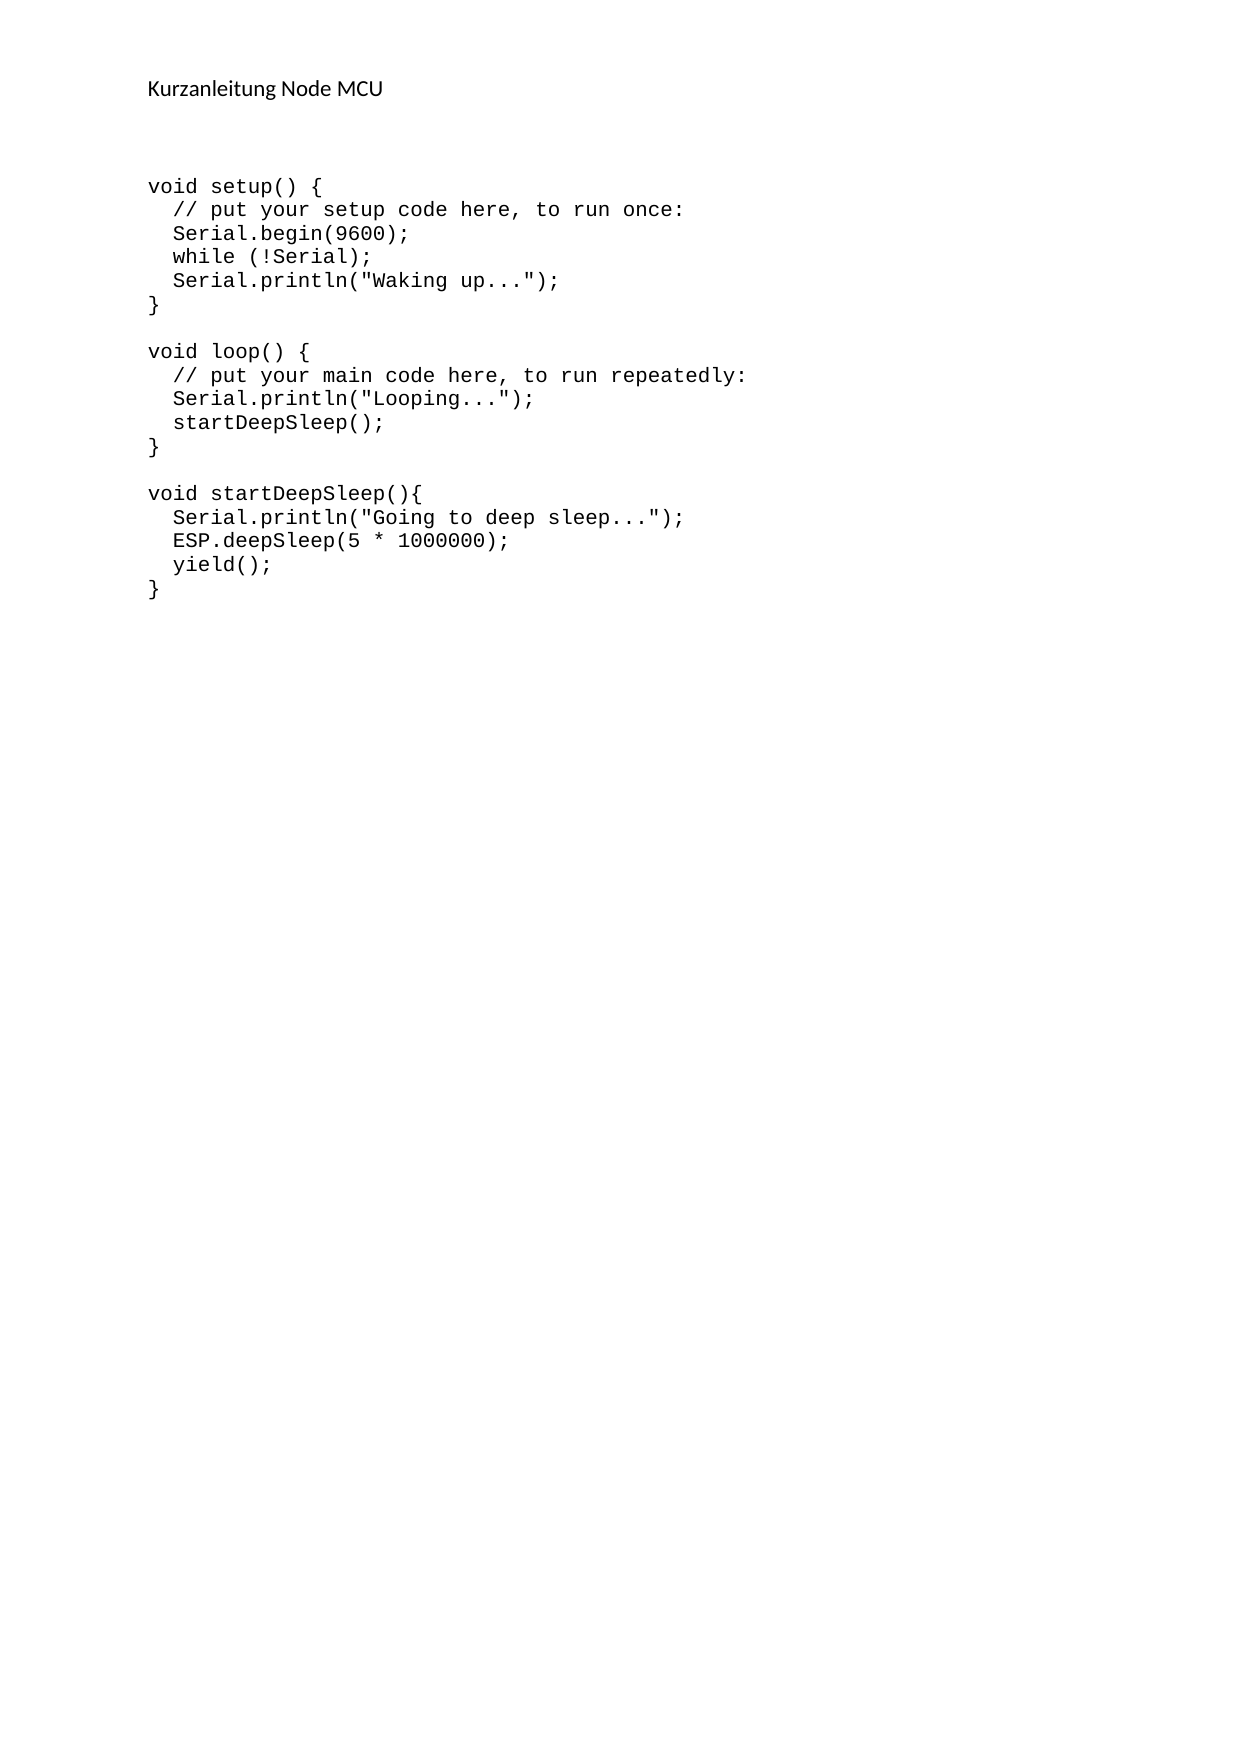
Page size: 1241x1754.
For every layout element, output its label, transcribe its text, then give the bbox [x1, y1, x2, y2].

text // put your main code here, to run repeatedly: [148, 365, 1093, 388]
text Serial.begin(9600); [148, 223, 1093, 247]
text } [148, 436, 1093, 459]
text // put your setup code here, to run once: [148, 199, 1093, 223]
text Serial.println("Waking up..."); [148, 270, 1093, 294]
text void loop() { [148, 341, 1093, 365]
text } [148, 294, 1093, 317]
text startDeepSleep(); [148, 412, 1093, 436]
text void startDeepSleep(){ [148, 483, 1093, 507]
text yield(); [148, 554, 1093, 578]
text Serial.println("Looping..."); [148, 388, 1093, 412]
text Serial.println("Going to deep sleep..."); [148, 507, 1093, 530]
text } [148, 578, 1093, 601]
text void setup() { [148, 176, 1093, 199]
text while (!Serial); [148, 247, 1093, 270]
text ESP.deepSleep(5 * 1000000); [148, 530, 1093, 554]
